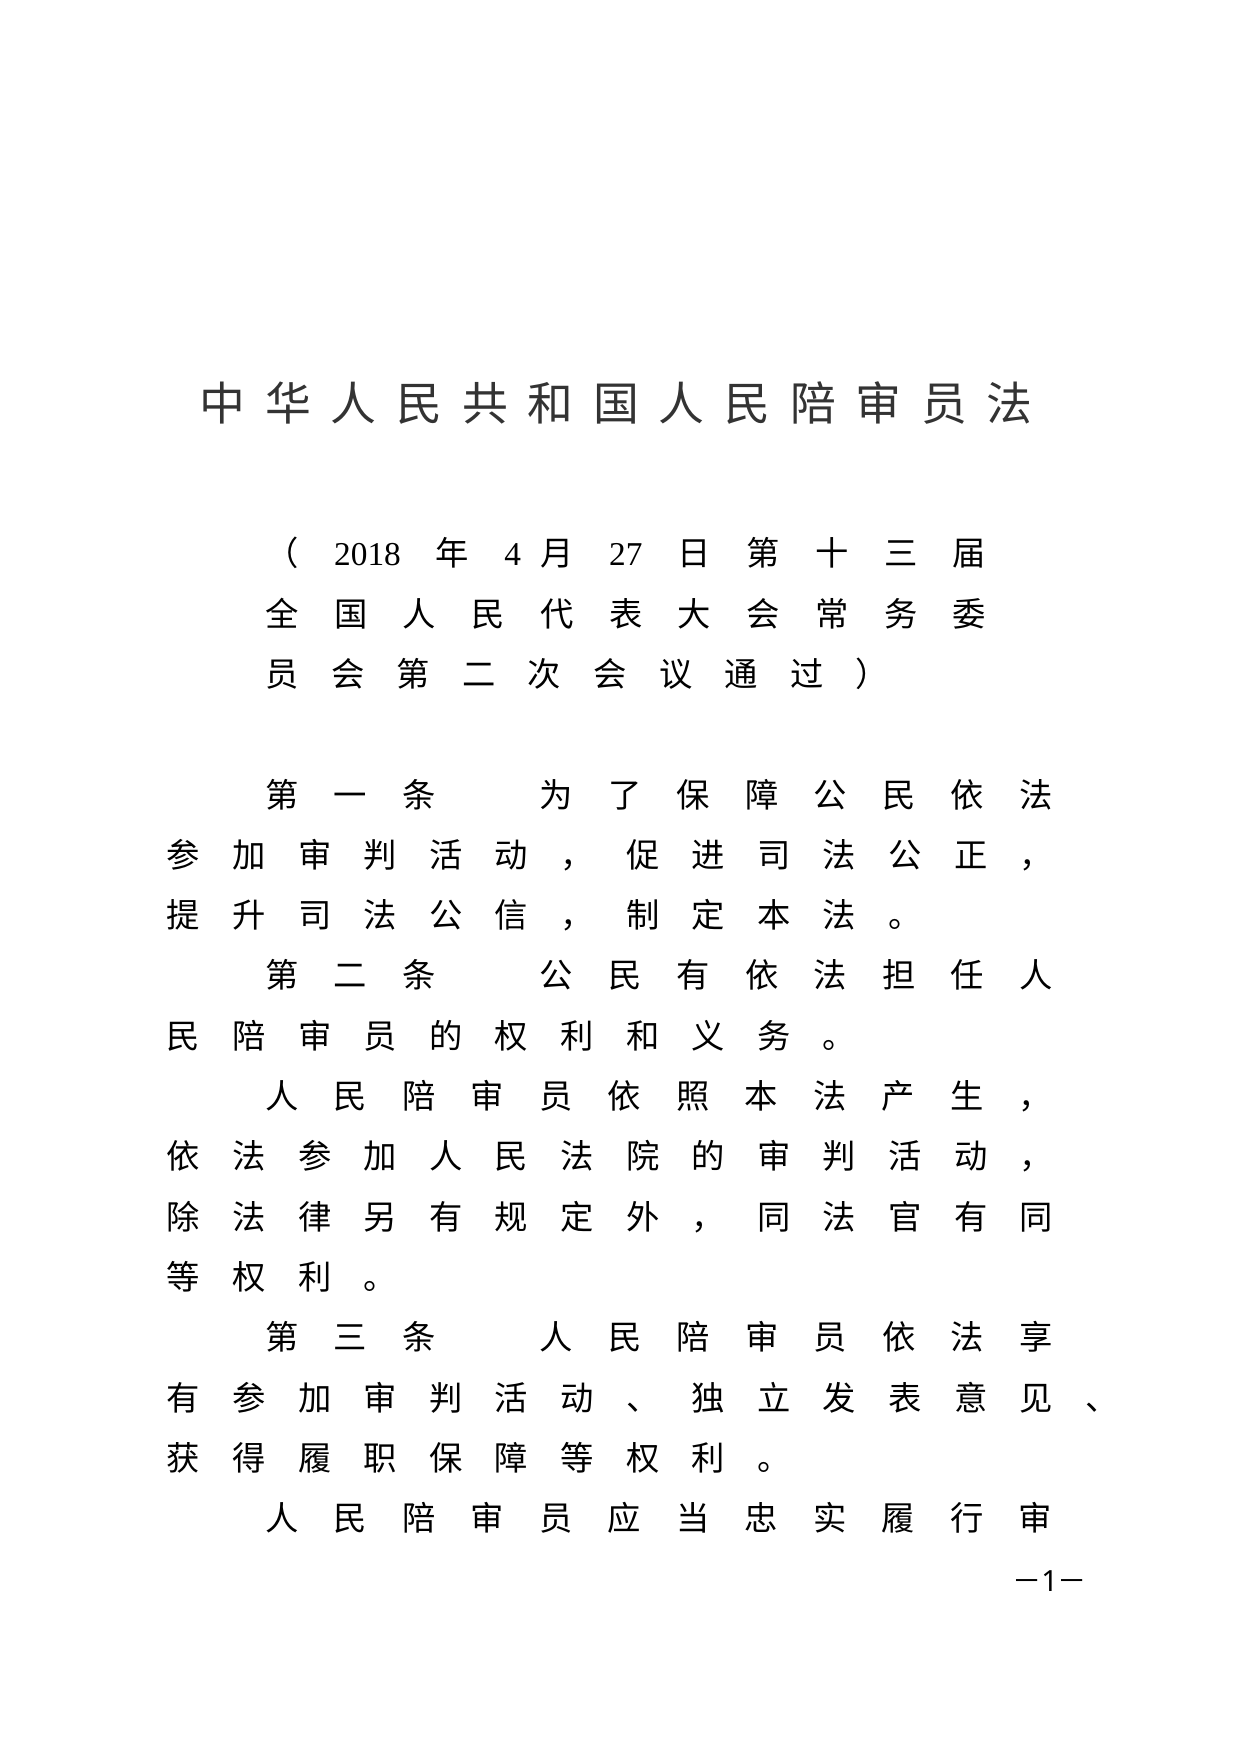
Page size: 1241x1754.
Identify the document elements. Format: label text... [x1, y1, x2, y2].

text 第一条 为了保障公民依法参加审判活动，促进司法公正，提升司法公信，制定本法。 [167, 762, 1085, 943]
text 中华人民共和国人民陪审员法 [167, 340, 1085, 461]
text （2018年4月27日第十三届全国人民代表大会常务委员会第二次会议通过） [233, 636, 1019, 702]
text 人民陪审员依照本法产生，依法参加人民法院的审判活动，除法律另有规定外，同法官有同等权利。 [167, 1064, 1085, 1305]
text （2018年4月27日第十三届全国人民代表大会常务委员会第二次会议通过） [233, 521, 1019, 588]
text 第二条 公民有依法担任人民陪审员的权利和义务。 [167, 943, 1085, 1064]
text 人民陪审员应当忠实履行审判职责，保守审判秘密，注重司法礼仪，维护司法形象。 [167, 1486, 1085, 1546]
text 第三条 人民陪审员依法享有参加审判活动、独立发表意见、获得履职保障等权利。 [167, 1305, 1085, 1486]
